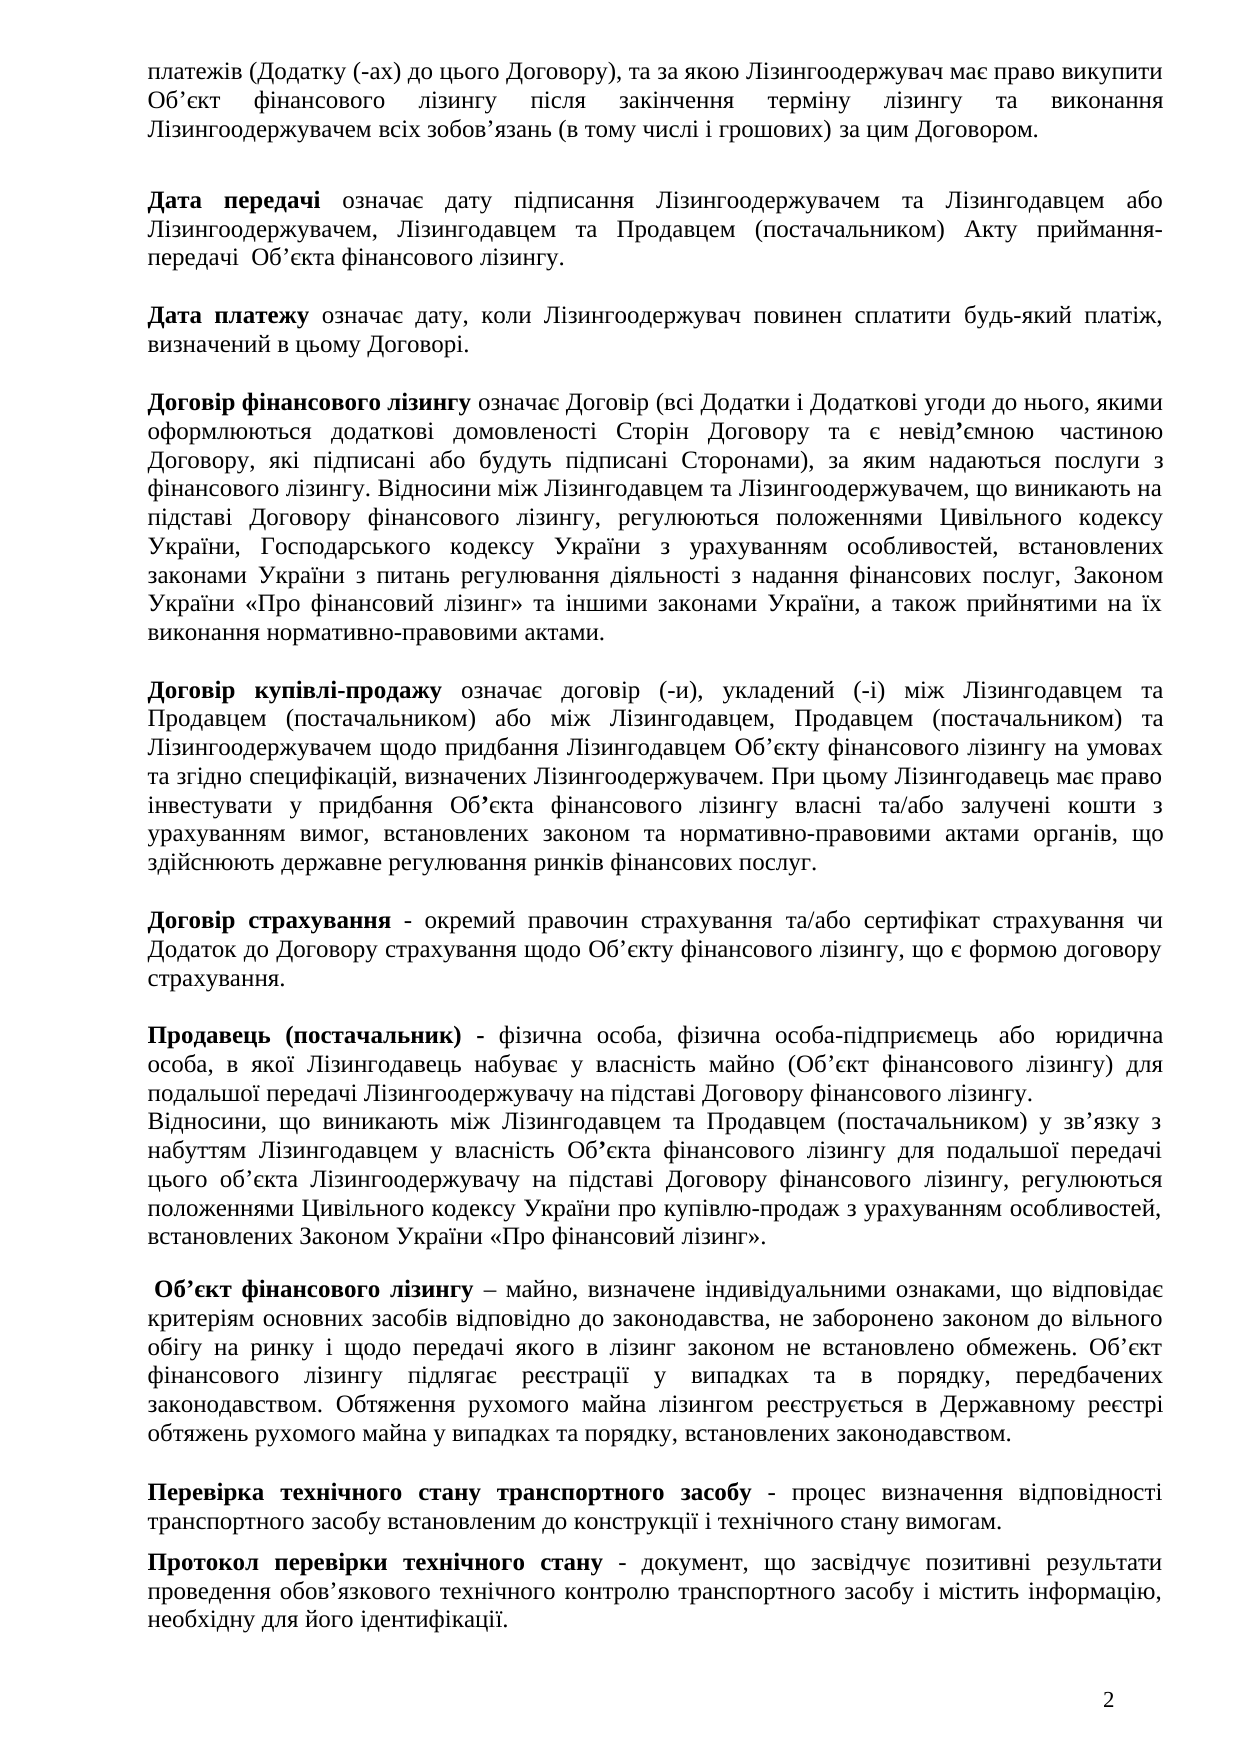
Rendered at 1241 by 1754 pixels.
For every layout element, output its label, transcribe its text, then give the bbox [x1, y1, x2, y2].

text Дата платежу означає дату, коли Лізингоодержувач повинен сплатити будь-який платіж, визначений в цьому Договорі. [147, 300, 1163, 357]
text Перевірка технічного стану транспортного засобу - процес визначення відповідності транспортного засобу встановленим до конструкції і технічного стану вимогам. [147, 1477, 1163, 1535]
text Продавець (постачальник) - фізична особа, фізична особа-підприємець або юридична особа, в якої Лізингодавець набуває у власність майно (Об’єкт фінансового лізингу) для подальшої передачі Лізингоодержувачу на підставі Договору фінансового лізингу. [147, 1020, 1163, 1106]
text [147, 56, 1164, 142]
text Об’єкт фінансового лізингу – майно, визначене індивідуальними ознаками, що відповідає критеріям основних засобів відповідно до законодавства, не заборонено законом до вільного обігу на ринку і щодо передачі якого в лізинг законом не встановлено обмежень. Об’єкт фінансового лізингу підлягає реєстрації у випадках та в порядку, передбачених законодавством. Обтяження рухомого майна лізингом реєструється в Державному реєстрі обтяжень рухомого майна у випадках та порядку, встановлених законодавством. [147, 1274, 1164, 1447]
text Договір купівлі-продажу означає договір (-и), укладений (-і) між Лізингодавцем та Продавцем (постачальником) або між Лізингодавцем, Продавцем (постачальником) та Лізингоодержувачем щодо придбання Лізингодавцем Об’єкту фінансового лізингу на умовах та згідно специфікацій, визначених Лізингоодержувачем. При цьому Лізингодавець має право інвестувати у придбання Об’єкта фінансового лізингу власні та/або залучені кошти з урахуванням вимог, встановлених законом та нормативно-правовими актами органів, що здійснюють державне регулювання ринків фінансових послуг. [147, 675, 1163, 876]
text Дата передачі означає дату підписання Лізингоодержувачем та Лізингодавцем або Лізингоодержувачем, Лізингодавцем та Продавцем (постачальником) Акту приймання- передачі Об’єкта фінансового лізингу. [147, 185, 1163, 271]
text Відносини, що виникають між Лізингодавцем та Продавцем (постачальником) у зв’язку з набуттям Лізингодавцем у власність Об’єкта фінансового лізингу для подальшої передачі цього об’єкта Лізингоодержувачу на підставі Договору фінансового лізингу, регулюються положеннями Цивільного кодексу України про купівлю-продаж з урахуванням особливостей, встановлених Законом України «Про фінансовий лізинг». [147, 1106, 1163, 1250]
text Протокол перевірки технічного стану - документ, що засвідчує позитивні результати проведення обов’язкового технічного контролю транспортного засобу і містить інформацію, необхідну для його ідентифікації. [147, 1547, 1163, 1633]
text Договір страхування - окремий правочин страхування та/або сертифікат страхування чи Додаток до Договору страхування щодо Об’єкту фінансового лізингу, що є формою договору страхування. [147, 905, 1163, 991]
text Договір фінансового лізингу означає Договір (всі Додатки і Додаткові угоди до нього, якими оформлюються додаткові домовленості Сторін Договору та є невід’ємною частиною Договору, які підписані або будуть підписані Сторонами), за яким надаються послуги з фінансового лізингу. Відносини між Лізингодавцем та Лізингоодержувачем, що виникають на підставі Договору фінансового лізингу, регулюються положеннями Цивільного кодексу України, Господарського кодексу України з урахуванням особливостей, встановлених законами України з питань регулювання діяльності з надання фінансових послуг, Законом України «Про фінансовий лізинг» та іншими законами України, а також прийнятими на їх виконання нормативно-правовими актами. [147, 387, 1163, 646]
